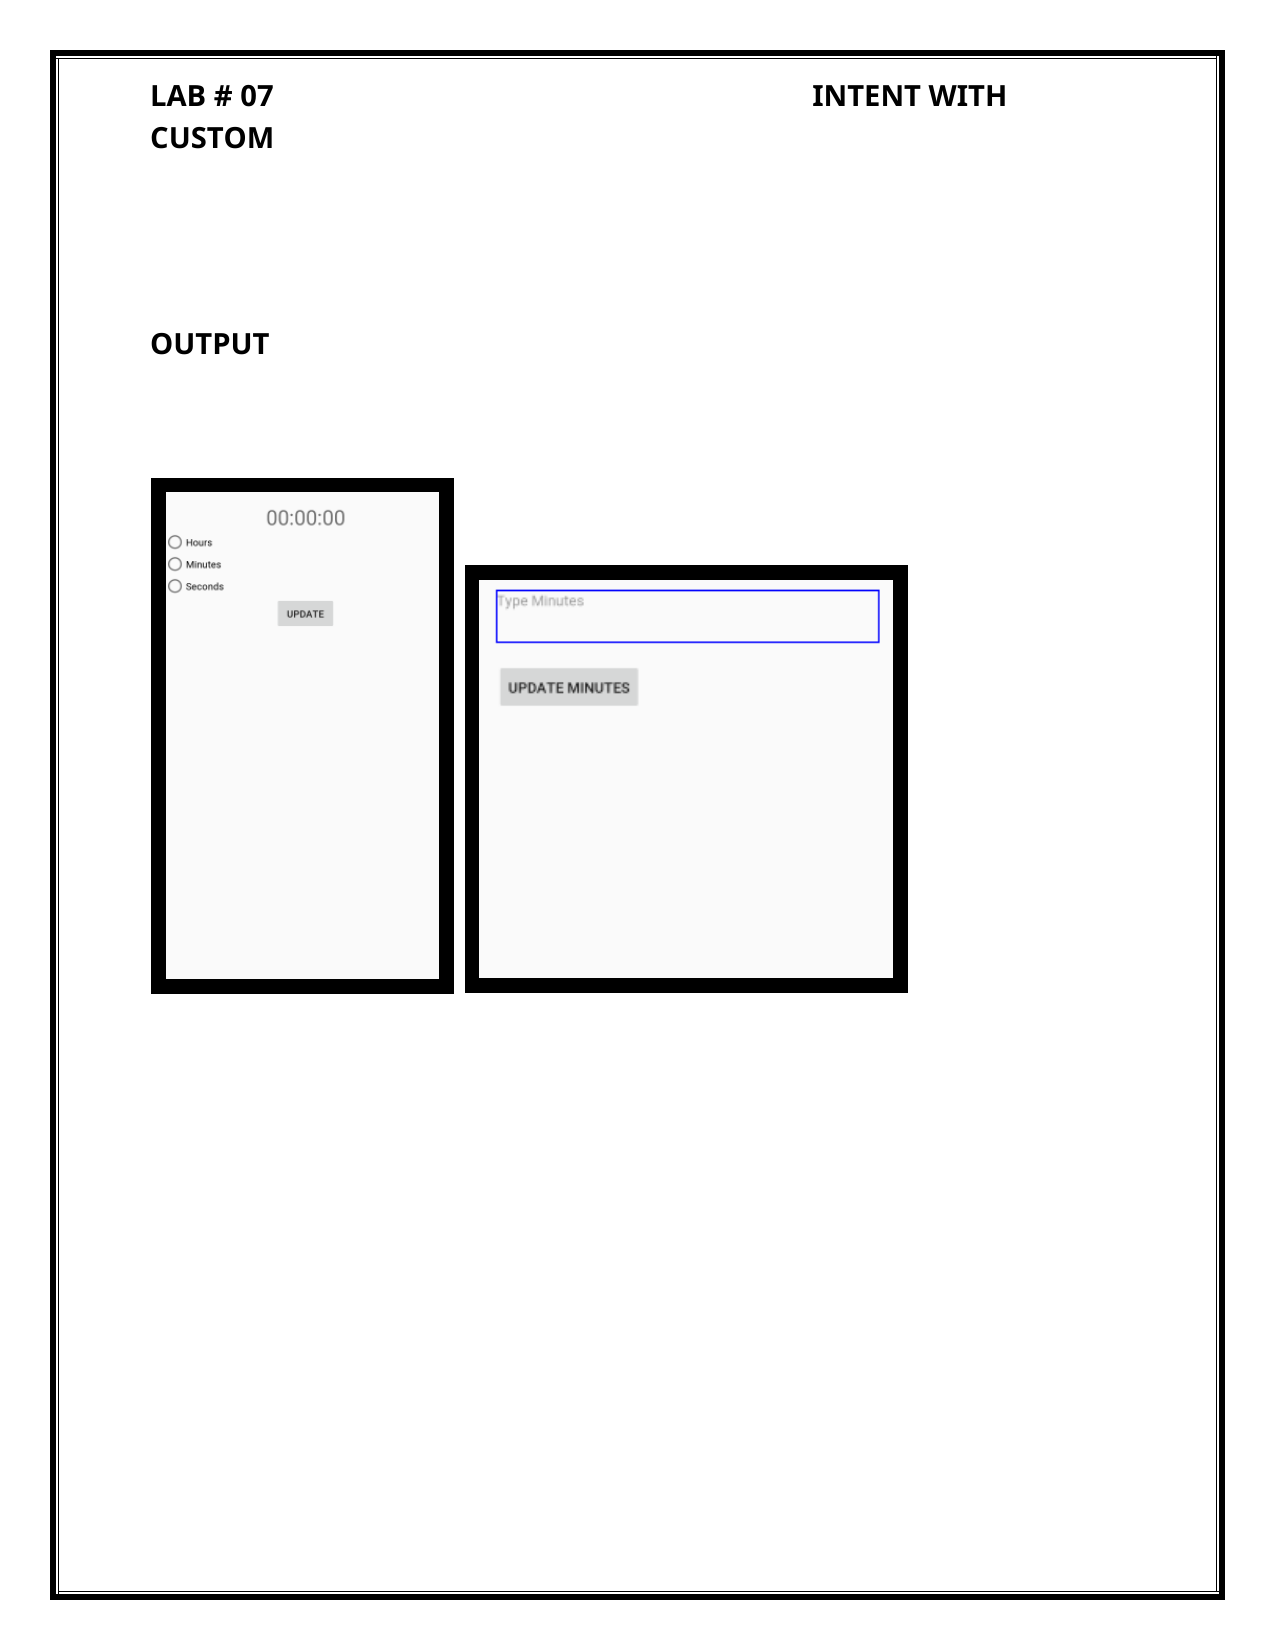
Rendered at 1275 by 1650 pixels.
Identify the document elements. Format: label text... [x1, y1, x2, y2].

picture [166, 492, 439, 979]
text OUTPUT [150, 323, 1125, 363]
picture [479, 580, 893, 978]
